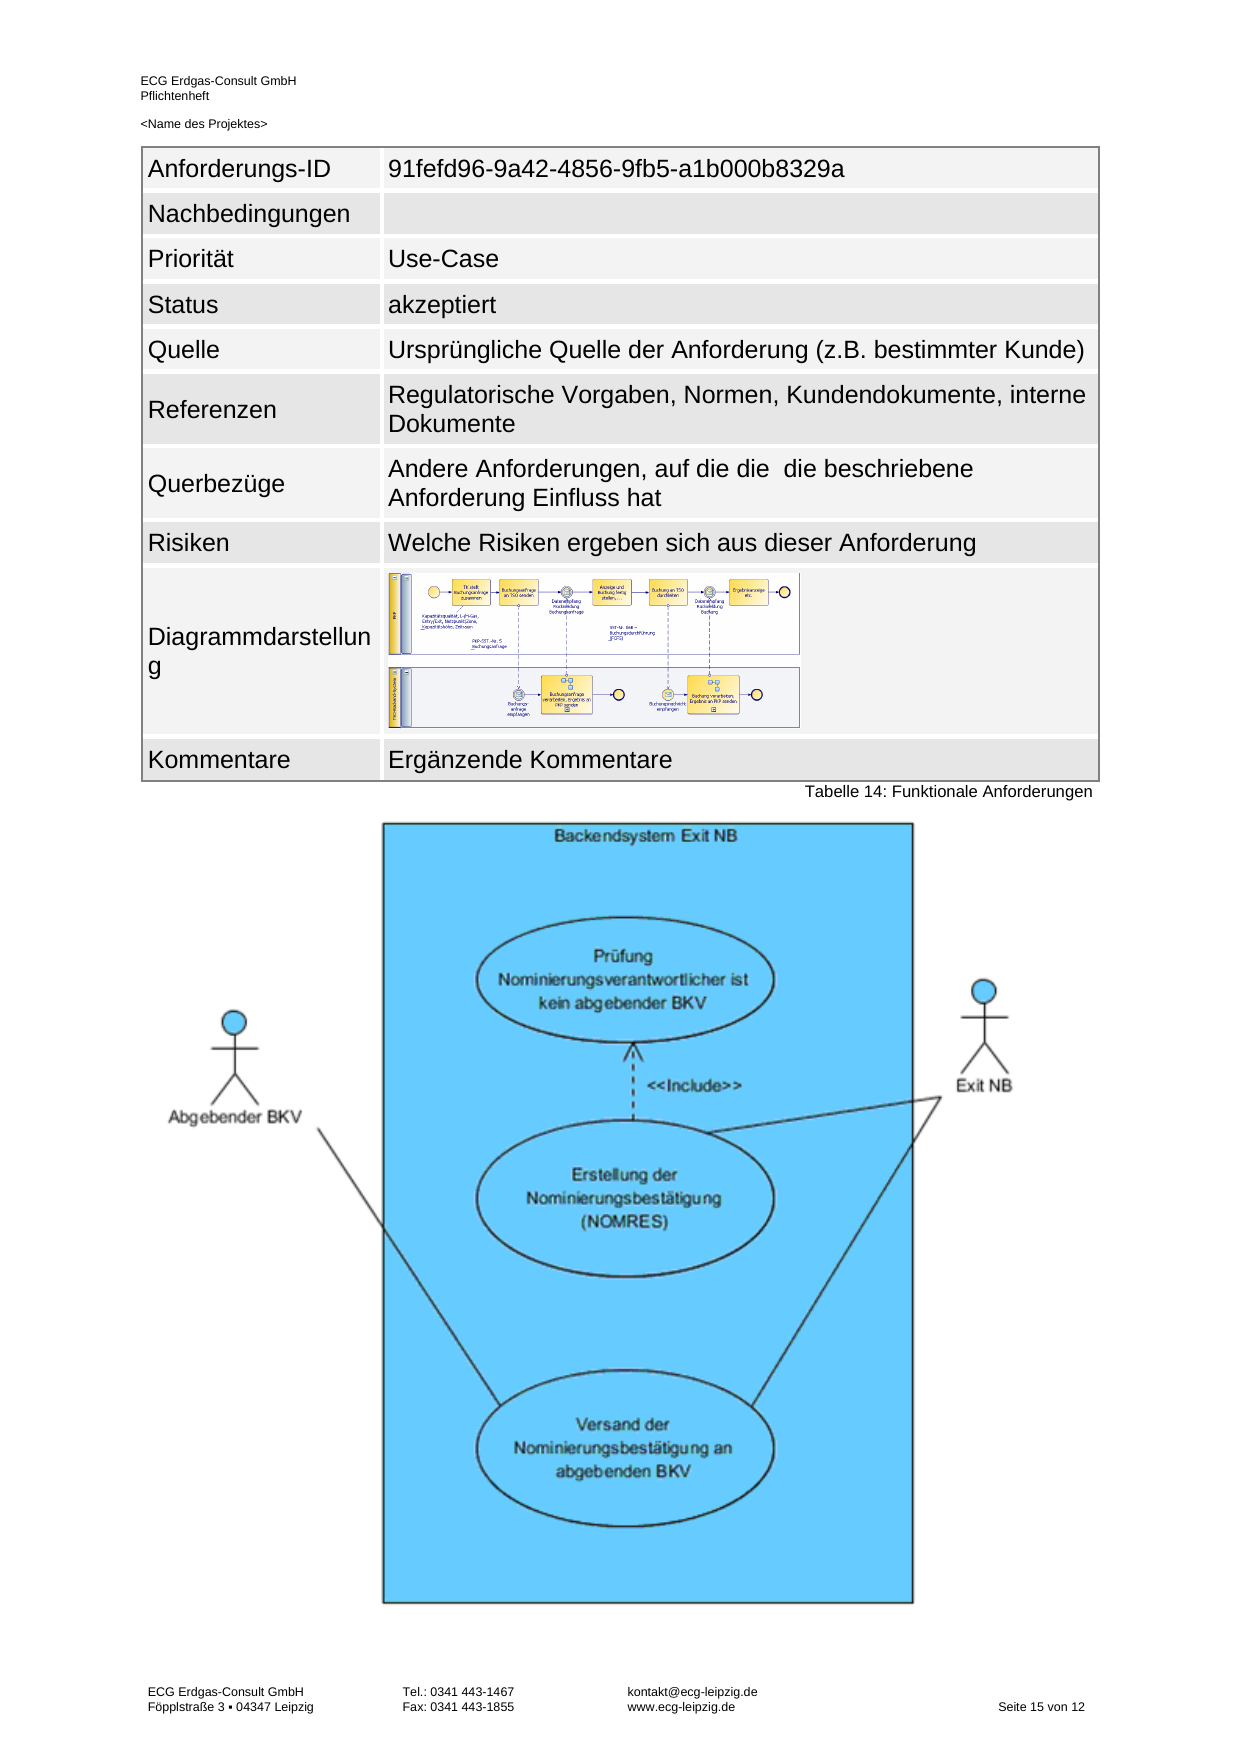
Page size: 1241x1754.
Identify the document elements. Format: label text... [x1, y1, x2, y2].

table_cell Ursprüngliche Quelle der Anforderung (z.B. bestimmter Kunde) [384, 329, 1098, 369]
table_header 91fefd96-9a42-4856-9fb5-a1b000b8329a [384, 148, 1098, 188]
picture [387, 573, 801, 729]
table_cell Referenzen [143, 374, 380, 444]
table_cell Welche Risiken ergeben sich aus dieser Anforderung [384, 522, 1098, 563]
table_cell Regulatorische Vorgaben, Normen, Kundendokumente, interne Dokumente [384, 374, 1098, 444]
table_cell Use-Case [384, 238, 1098, 279]
table_cell Diagrammdarstellung [143, 568, 380, 734]
table_cell Risiken [143, 522, 380, 563]
table_header Anforderungs-ID [143, 148, 380, 188]
table_cell Quelle [143, 329, 380, 369]
table_cell Ergänzende Kommentare [384, 739, 1098, 780]
table_cell [384, 568, 1098, 734]
table_cell Nachbedingungen [143, 193, 380, 234]
table_cell [384, 193, 1098, 234]
table_cell akzeptiert [384, 284, 1098, 324]
picture [147, 806, 1042, 1629]
table_cell Status [143, 284, 380, 324]
table_cell Andere Anforderungen, auf die die die beschriebene Anforderung Einfluss hat [384, 448, 1098, 518]
table_cell Querbezüge [143, 448, 380, 518]
table_cell Kommentare [143, 739, 380, 780]
table_cell Priorität [143, 238, 380, 279]
